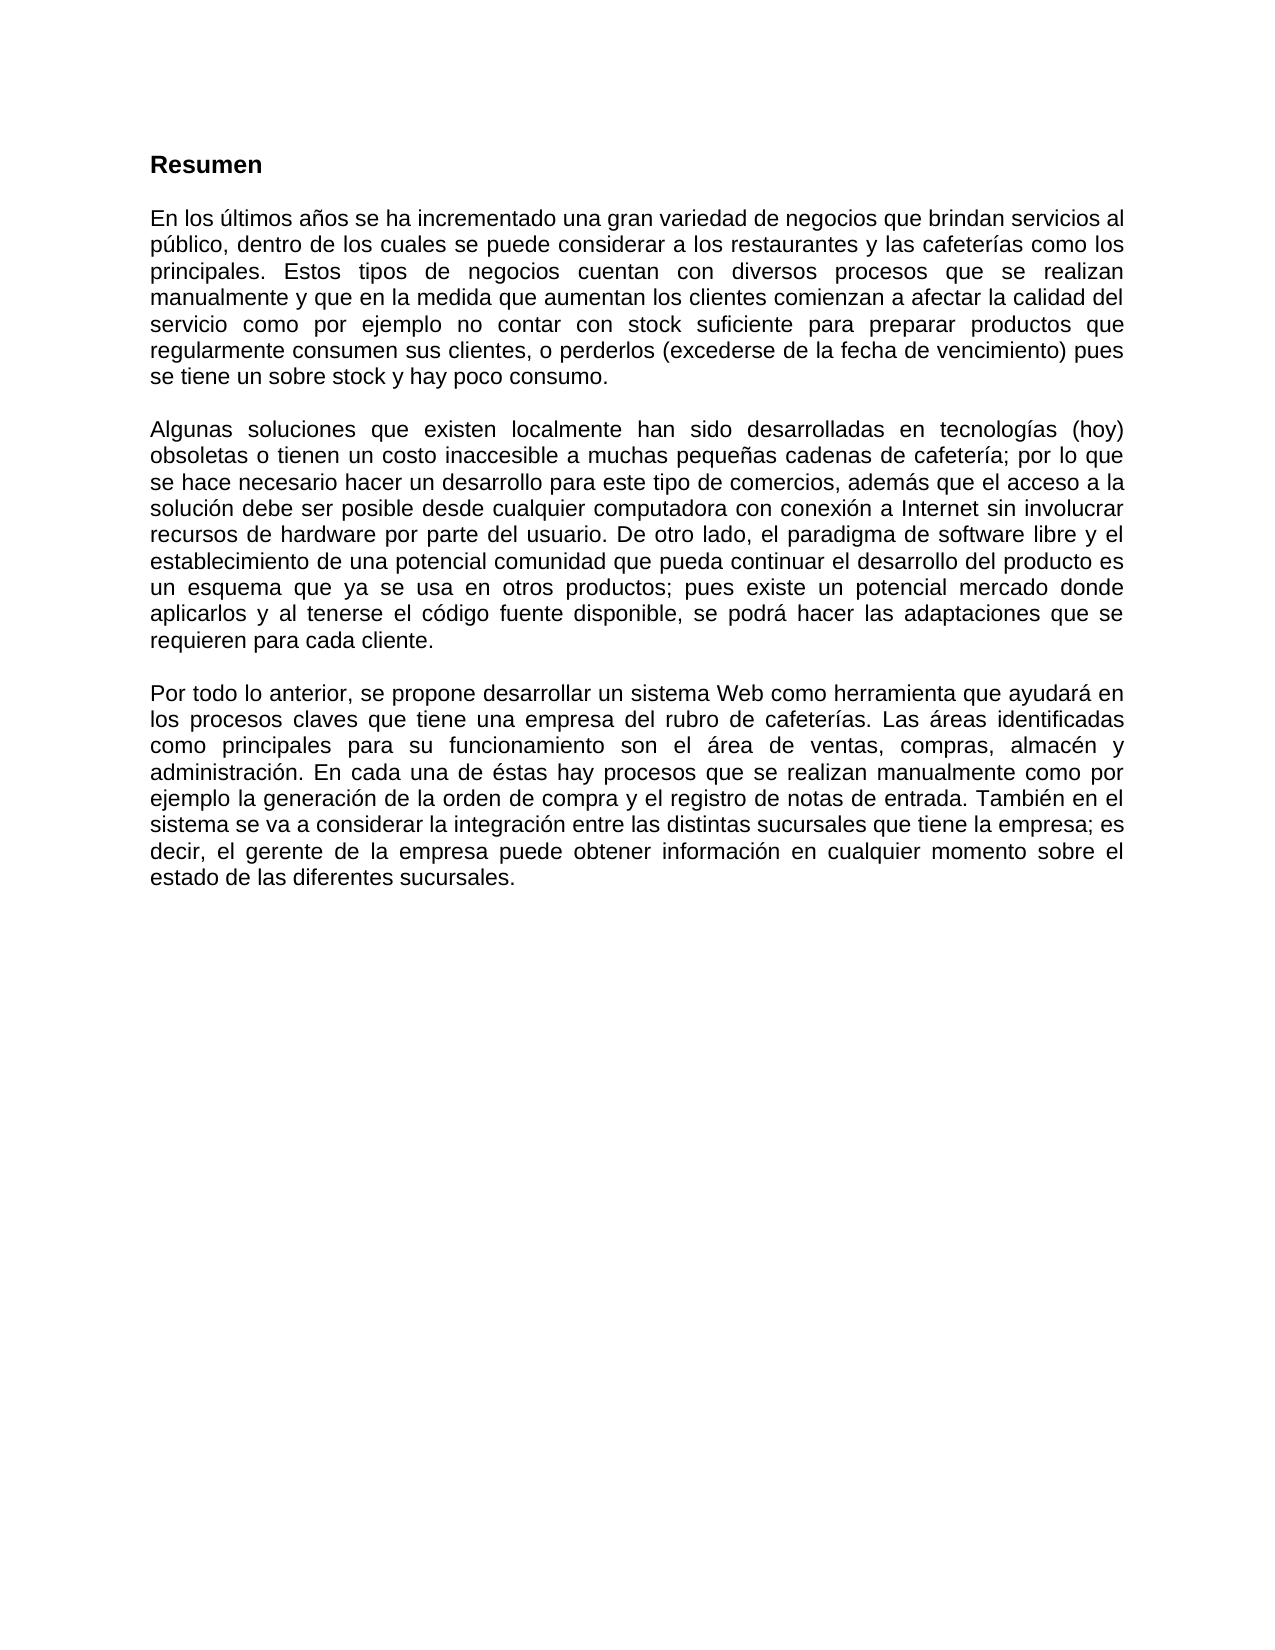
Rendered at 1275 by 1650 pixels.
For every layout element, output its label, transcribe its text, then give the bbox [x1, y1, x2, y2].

text Por todo lo anterior, se propone desarrollar un sistema Web como herramienta que ayudará en los procesos claves que tiene una empresa del rubro de cafeterías. Las áreas identificadas como principales para su funcionamiento son el área de ventas, compras, almacén y administración. En cada una de éstas hay procesos que se realizan manualmente como por ejemplo la generación de la orden de compra y el registro de notas de entrada. También en el sistema se va a considerar la integración entre las distintas sucursales que tiene la empresa; es decir, el gerente de la empresa puede obtener información en cualquier momento sobre el estado de las diferentes sucursales. [150, 679, 1125, 890]
text Algunas soluciones que existen localmente han sido desarrolladas en tecnologías (hoy) obsoletas o tienen un costo inaccesible a muchas pequeñas cadenas de cafetería; por lo que se hace necesario hacer un desarrollo para este tipo de comercios, además que el acceso a la solución debe ser posible desde cualquier computadora con conexión a Internet sin involucrar recursos de hardware por parte del usuario. De otro lado, el paradigma de software libre y el establecimiento de una potencial comunidad que pueda continuar el desarrollo del producto es un esquema que ya se usa en otros productos; pues existe un potencial mercado donde aplicarlos y al tenerse el código fuente disponible, se podrá hacer las adaptaciones que se requieren para cada cliente. [150, 416, 1125, 653]
text Resumen [150, 150, 1125, 179]
text En los últimos años se ha incrementado una gran variedad de negocios que brindan servicios al público, dentro de los cuales se puede considerar a los restaurantes y las cafeterías como los principales. Estos tipos de negocios cuentan con diversos procesos que se realizan manualmente y que en la medida que aumentan los clientes comienzan a afectar la calidad del servicio como por ejemplo no contar con stock suficiente para preparar productos que regularmente consumen sus clientes, o perderlos (excederse de la fecha de vencimiento) pues se tiene un sobre stock y hay poco consumo. [150, 205, 1125, 389]
